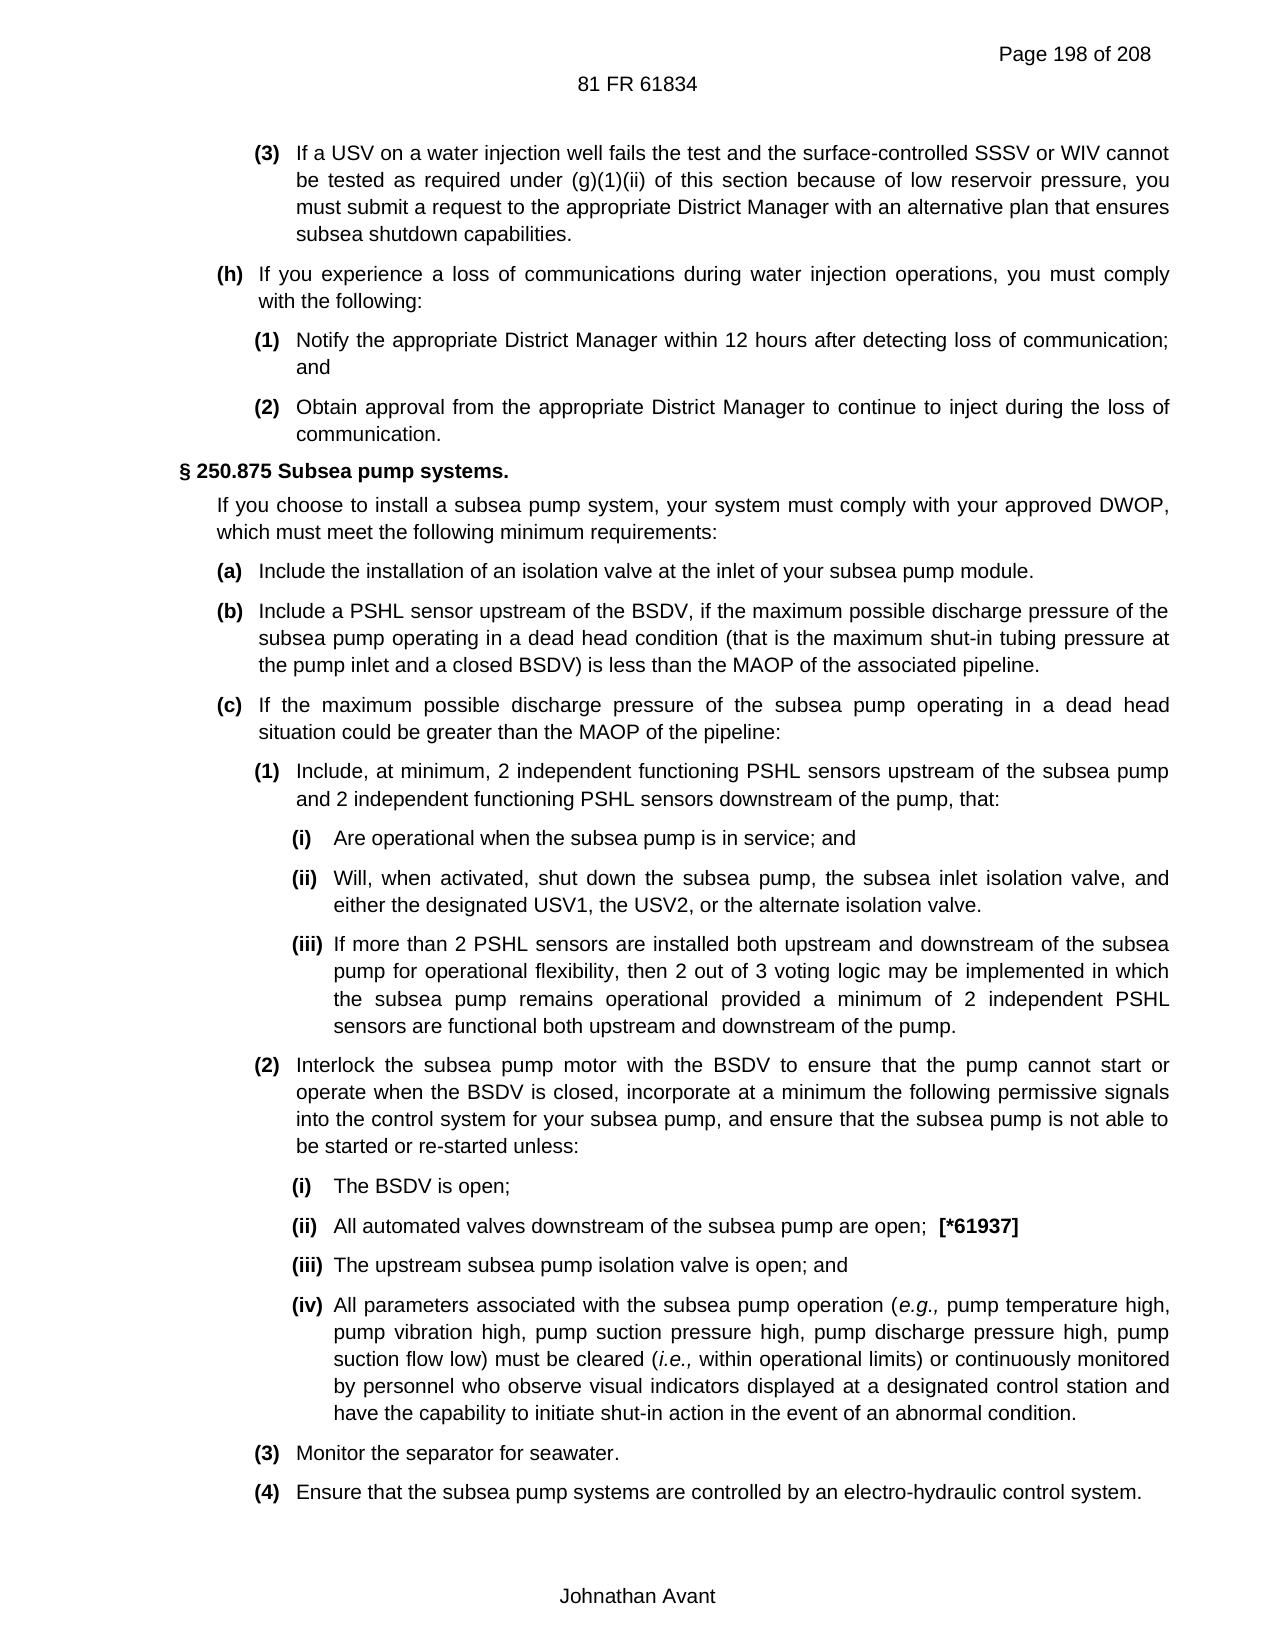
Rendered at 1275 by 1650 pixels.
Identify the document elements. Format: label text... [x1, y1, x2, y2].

list If more than 2 PSHL sensors are installed both upstream and downstream of the subsea pump for operational flexibility, then 2 out of 3 voting logic may be implemented in which the subsea pump remains operational provided a minimum of 2 independent PSHL sensors are functional both upstream and downstream of the pump. [292, 929, 1171, 1037]
list If you experience a loss of communications during water injection operations, you must comply with the following: [217, 258, 1171, 312]
list If the maximum possible discharge pressure of the subsea pump operating in a dead head situation could be greater than the MAOP of the pipeline: [217, 689, 1171, 744]
list The upstream subsea pump isolation valve is open; and [292, 1250, 1171, 1277]
list Notify the appropriate District Manager within 12 hours after detecting loss of communication; and [254, 325, 1171, 379]
list If a USV on a water injection well fails the test and the surface-controlled SSSV or WIV cannot be tested as required under (g)(1)(ii) of this section because of low reservoir pressure, you must submit a request to the appropriate District Manager with an alternative plan that ensures subsea shutdown capabilities. [254, 137, 1171, 246]
list Are operational when the subsea pump is in service; and [292, 823, 1171, 850]
text If you choose to install a subsea pump system, your system must comply with your approved DWOP, which must meet the following minimum requirements: [217, 489, 1171, 544]
list Obtain approval from the appropriate District Manager to continue to inject during the loss of communication. [254, 392, 1171, 446]
list Will, when activated, shut down the subsea pump, the subsea inlet isolation valve, and either the designated USV1, the USV2, or the alternate isolation valve. [292, 862, 1171, 917]
list All parameters associated with the subsea pump operation (e.g., pump temperature high, pump vibration high, pump suction pressure high, pump discharge pressure high, pump suction flow low) must be cleared (i.e., within operational limits) or continuously monitored by personnel who observe visual indicators displayed at a designated control station and have the capability to initiate shut-in action in the event of an abnormal condition. [292, 1289, 1171, 1425]
list Include the installation of an isolation valve at the inlet of your subsea pump module. [217, 556, 1171, 583]
list All automated valves downstream of the subsea pump are open; [*61937] [292, 1210, 1171, 1237]
list The BSDV is open; [292, 1171, 1171, 1198]
list Interlock the subsea pump motor with the BSDV to ensure that the pump cannot start or operate when the BSDV is closed, incorporate at a minimum the following permissive signals into the control system for your subsea pump, and ensure that the subsea pump is not able to be started or re-started unless: [254, 1050, 1171, 1158]
list Include, at minimum, 2 independent functioning PSHL sensors upstream of the subsea pump and 2 independent functioning PSHL sensors downstream of the pump, that: [254, 756, 1171, 810]
list Include a PSHL sensor upstream of the BSDV, if the maximum possible discharge pressure of the subsea pump operating in a dead head condition (that is the maximum shut-in tubing pressure at the pump inlet and a closed BSDV) is less than the MAOP of the associated pipeline. [217, 596, 1171, 677]
list Ensure that the subsea pump systems are controlled by an electro-hydraulic control system. [254, 1477, 1171, 1504]
list Monitor the separator for seawater. [254, 1437, 1171, 1464]
